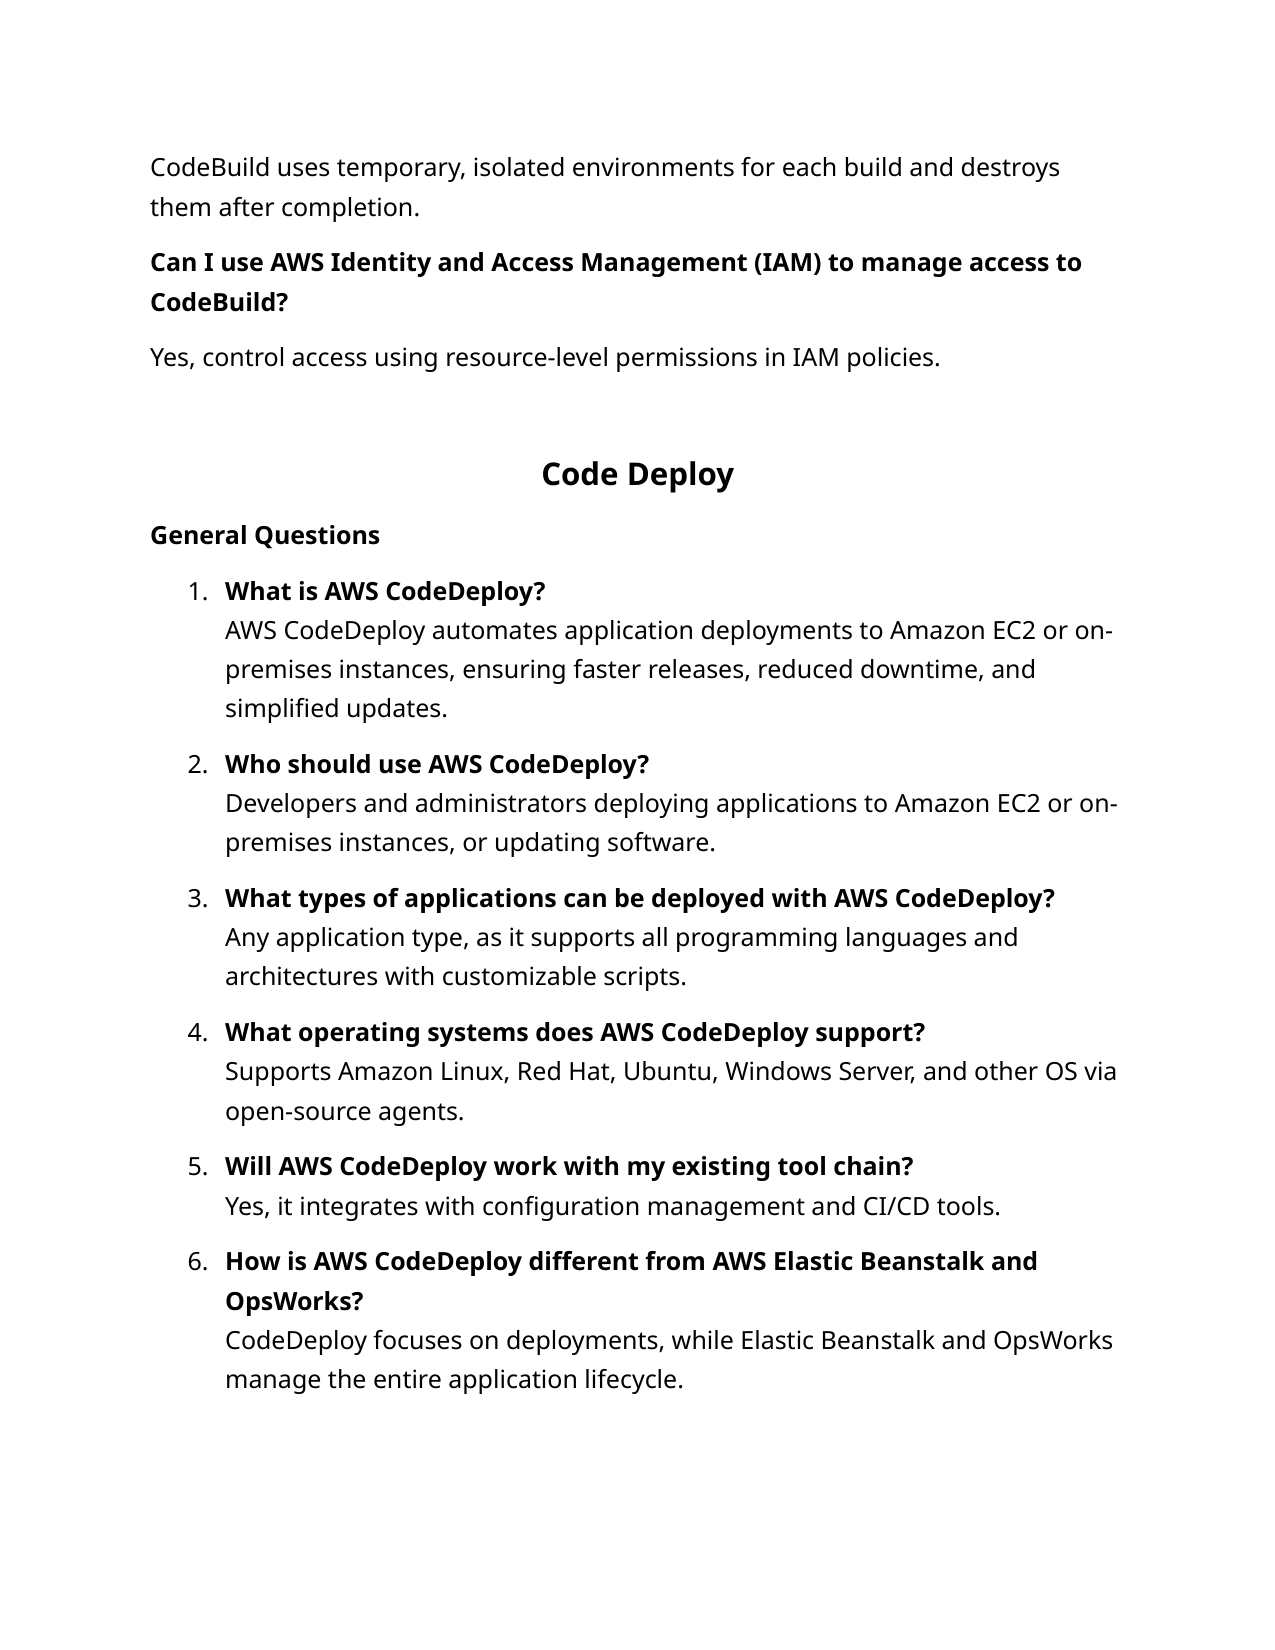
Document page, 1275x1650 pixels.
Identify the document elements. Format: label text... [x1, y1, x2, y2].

list What types of applications can be deployed with AWS CodeDeploy? Any application type, as it supports all programming languages and architectures with customizable scripts. [187, 881, 1125, 993]
text General Questions [150, 517, 1125, 551]
list Who should use AWS CodeDeploy? Developers and administrators deploying applications to Amazon EC2 or on-premises instances, or updating software. [187, 746, 1125, 859]
text Yes, control access using resource-level permissions in IAM policies. [150, 340, 1125, 374]
list How is AWS CodeDeploy different from AWS Elastic Beanstalk and OpsWorks? CodeDeploy focuses on deployments, while Elastic Beanstalk and OpsWorks manage the entire application lifecycle. [187, 1244, 1125, 1396]
list What is AWS CodeDeploy? AWS CodeDeploy automates application deployments to Amazon EC2 or on-premises instances, ensuring faster releases, reduced downtime, and simplified updates. [187, 573, 1125, 725]
list Will AWS CodeDeploy work with my existing tool chain? Yes, it integrates with configuration management and CI/CD tools. [187, 1149, 1125, 1222]
text Code Deploy [150, 452, 1125, 494]
text CodeBuild uses temporary, isolated environments for each build and destroys them after completion. [150, 150, 1125, 223]
text Can I use AWS Identity and Access Management (IAM) to manage access to CodeBuild? [150, 245, 1125, 318]
list What operating systems does AWS CodeDeploy support? Supports Amazon Linux, Red Hat, Ubuntu, Windows Server, and other OS via open-source agents. [187, 1015, 1125, 1127]
